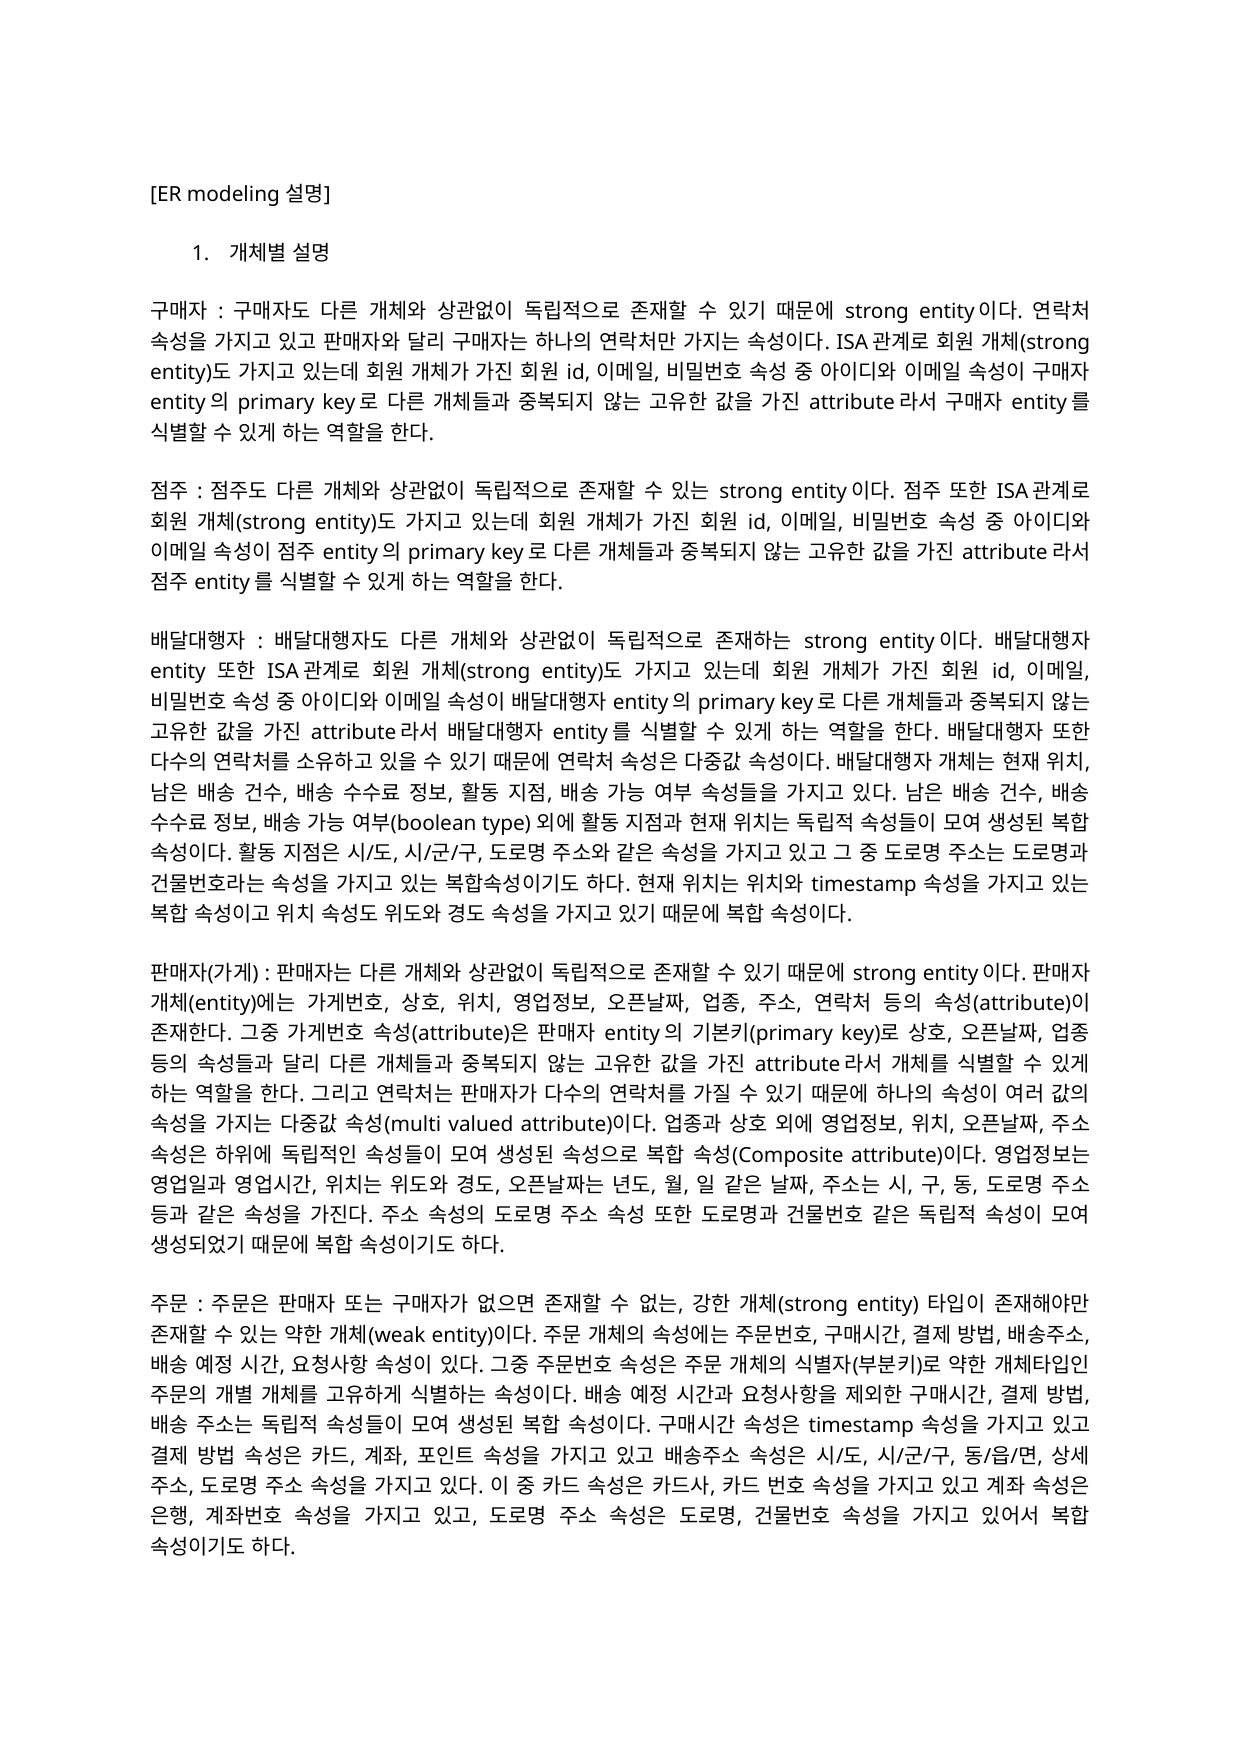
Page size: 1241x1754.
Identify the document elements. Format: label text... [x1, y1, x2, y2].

text 주문 : 주문은 판매자 또는 구매자가 없으면 존재할 수 없는, 강한 개체(strong entity) 타입이 존재해야만 존재할 수 있는 약한 개체(weak entity)이다. 주문 개체의 속성에는 주문번호, 구매시간, 결제 방법, 배송주소, 배송 예정 시간, 요청사항 속성이 있다. 그중 주문번호 속성은 주문 개체의 식별자(부분키)로 약한 개체타입인 주문의 개별 개체를 고유하게 식별하는 속성이다. 배송 예정 시간과 요청사항을 제외한 구매시간, 결제 방법, 배송 주소는 독립적 속성들이 모여 생성된 복합 속성이다. 구매시간 속성은 timestamp 속성을 가지고 있고 결제 방법 속성은 카드, 계좌, 포인트 속성을 가지고 있고 배송주소 속성은 시/도, 시/군/구, 동/읍/면, 상세 주소, 도로명 주소 속성을 가지고 있다. 이 중 카드 속성은 카드사, 카드 번호 속성을 가지고 있고 계좌 속성은 은행, 계좌번호 속성을 가지고 있고, 도로명 주소 속성은 도로명, 건물번호 속성을 가지고 있어서 복합 속성이기도 하다. [150, 1287, 1090, 1560]
text 배달대행자 : 배달대행자도 다른 개체와 상관없이 독립적으로 존재하는 strong entity이다. 배달대행자 entity 또한 ISA관계로 회원 개체(strong entity)도 가지고 있는데 회원 개체가 가진 회원 id, 이메일, 비밀번호 속성 중 아이디와 이메일 속성이 배달대행자 entity의 primary key로 다른 개체들과 중복되지 않는 고유한 값을 가진 attribute라서 배달대행자 entity를 식별할 수 있게 하는 역할을 한다. 배달대행자 또한 다수의 연락처를 소유하고 있을 수 있기 때문에 연락처 속성은 다중값 속성이다. 배달대행자 개체는 현재 위치, 남은 배송 건수, 배송 수수료 정보, 활동 지점, 배송 가능 여부 속성들을 가지고 있다. 남은 배송 건수, 배송 수수료 정보, 배송 가능 여부(boolean type) 외에 활동 지점과 현재 위치는 독립적 속성들이 모여 생성된 복합 속성이다. 활동 지점은 시/도, 시/군/구, 도로명 주소와 같은 속성을 가지고 있고 그 중 도로명 주소는 도로명과 건물번호라는 속성을 가지고 있는 복합속성이기도 하다. 현재 위치는 위치와 timestamp 속성을 가지고 있는 복합 속성이고 위치 속성도 위도와 경도 속성을 가지고 있기 때문에 복합 속성이다. [150, 624, 1090, 927]
text 점주 : 점주도 다른 개체와 상관없이 독립적으로 존재할 수 있는 strong entity이다. 점주 또한 ISA관계로 회원 개체(strong entity)도 가지고 있는데 회원 개체가 가진 회원 id, 이메일, 비밀번호 속성 중 아이디와 이메일 속성이 점주 entity의 primary key로 다른 개체들과 중복되지 않는 고유한 값을 가진 attribute라서 점주 entity를 식별할 수 있게 하는 역할을 한다. [150, 475, 1090, 596]
text [ER modeling 설명] [150, 177, 1090, 207]
list 개체별 설명 [192, 236, 1090, 266]
text 구매자 : 구매자도 다른 개체와 상관없이 독립적으로 존재할 수 있기 때문에 strong entity이다. 연락처 속성을 가지고 있고 판매자와 달리 구매자는 하나의 연락처만 가지는 속성이다. ISA관계로 회원 개체(strong entity)도 가지고 있는데 회원 개체가 가진 회원 id, 이메일, 비밀번호 속성 중 아이디와 이메일 속성이 구매자 entity의 primary key로 다른 개체들과 중복되지 않는 고유한 값을 가진 attribute라서 구매자 entity를 식별할 수 있게 하는 역할을 한다. [150, 295, 1090, 446]
text 판매자(가게) : 판매자는 다른 개체와 상관없이 독립적으로 존재할 수 있기 때문에 strong entity이다. 판매자 개체(entity)에는 가게번호, 상호, 위치, 영업정보, 오픈날짜, 업종, 주소, 연락처 등의 속성(attribute)이 존재한다. 그중 가게번호 속성(attribute)은 판매자 entity의 기본키(primary key)로 상호, 오픈날짜, 업종 등의 속성들과 달리 다른 개체들과 중복되지 않는 고유한 값을 가진 attribute라서 개체를 식별할 수 있게 하는 역할을 한다. 그리고 연락처는 판매자가 다수의 연락처를 가질 수 있기 때문에 하나의 속성이 여러 값의 속성을 가지는 다중값 속성(multi valued attribute)이다. 업종과 상호 외에 영업정보, 위치, 오픈날짜, 주소 속성은 하위에 독립적인 속성들이 모여 생성된 속성으로 복합 속성(Composite attribute)이다. 영업정보는 영업일과 영업시간, 위치는 위도와 경도, 오픈날짜는 년도, 월, 일 같은 날짜, 주소는 시, 구, 동, 도로명 주소 등과 같은 속성을 가진다. 주소 속성의 도로명 주소 속성 또한 도로명과 건물번호 같은 독립적 속성이 모여 생성되었기 때문에 복합 속성이기도 하다. [150, 956, 1090, 1259]
